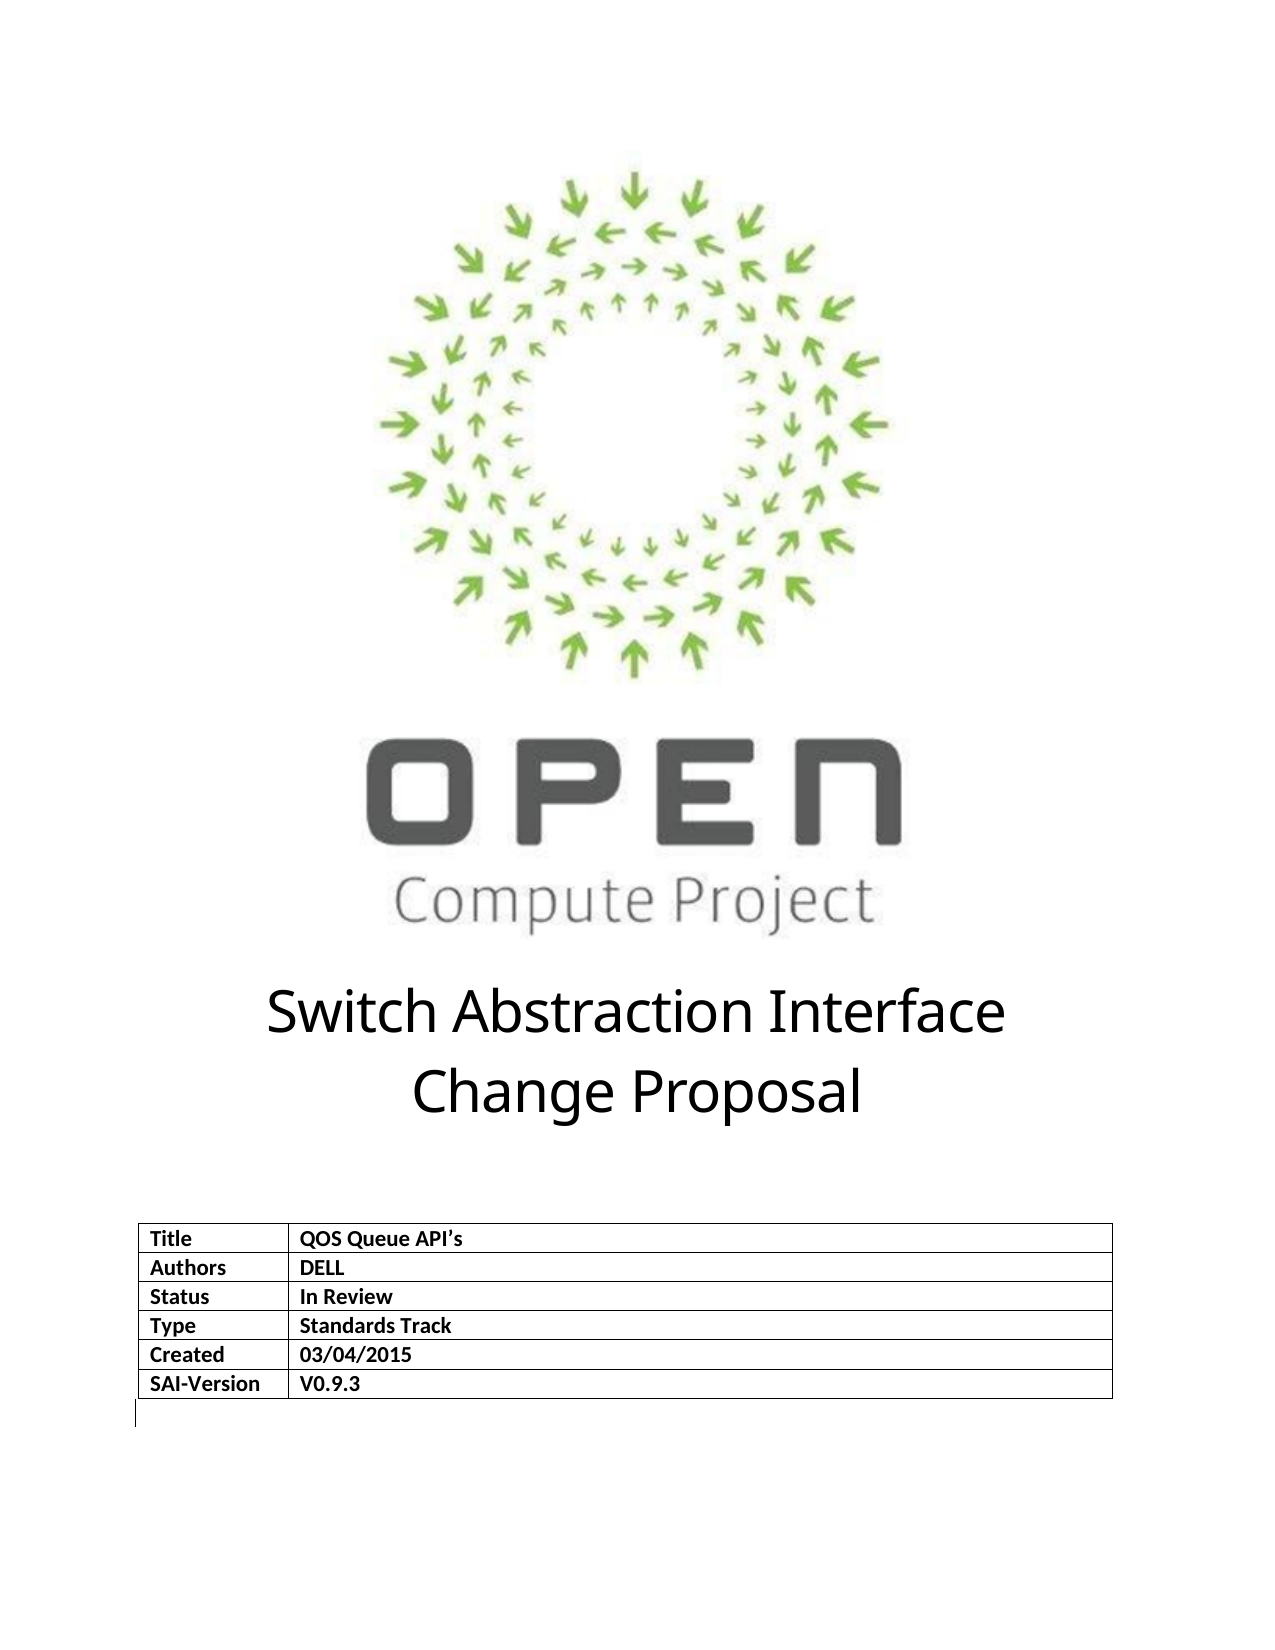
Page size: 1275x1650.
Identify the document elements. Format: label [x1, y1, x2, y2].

picture [320, 150, 955, 952]
